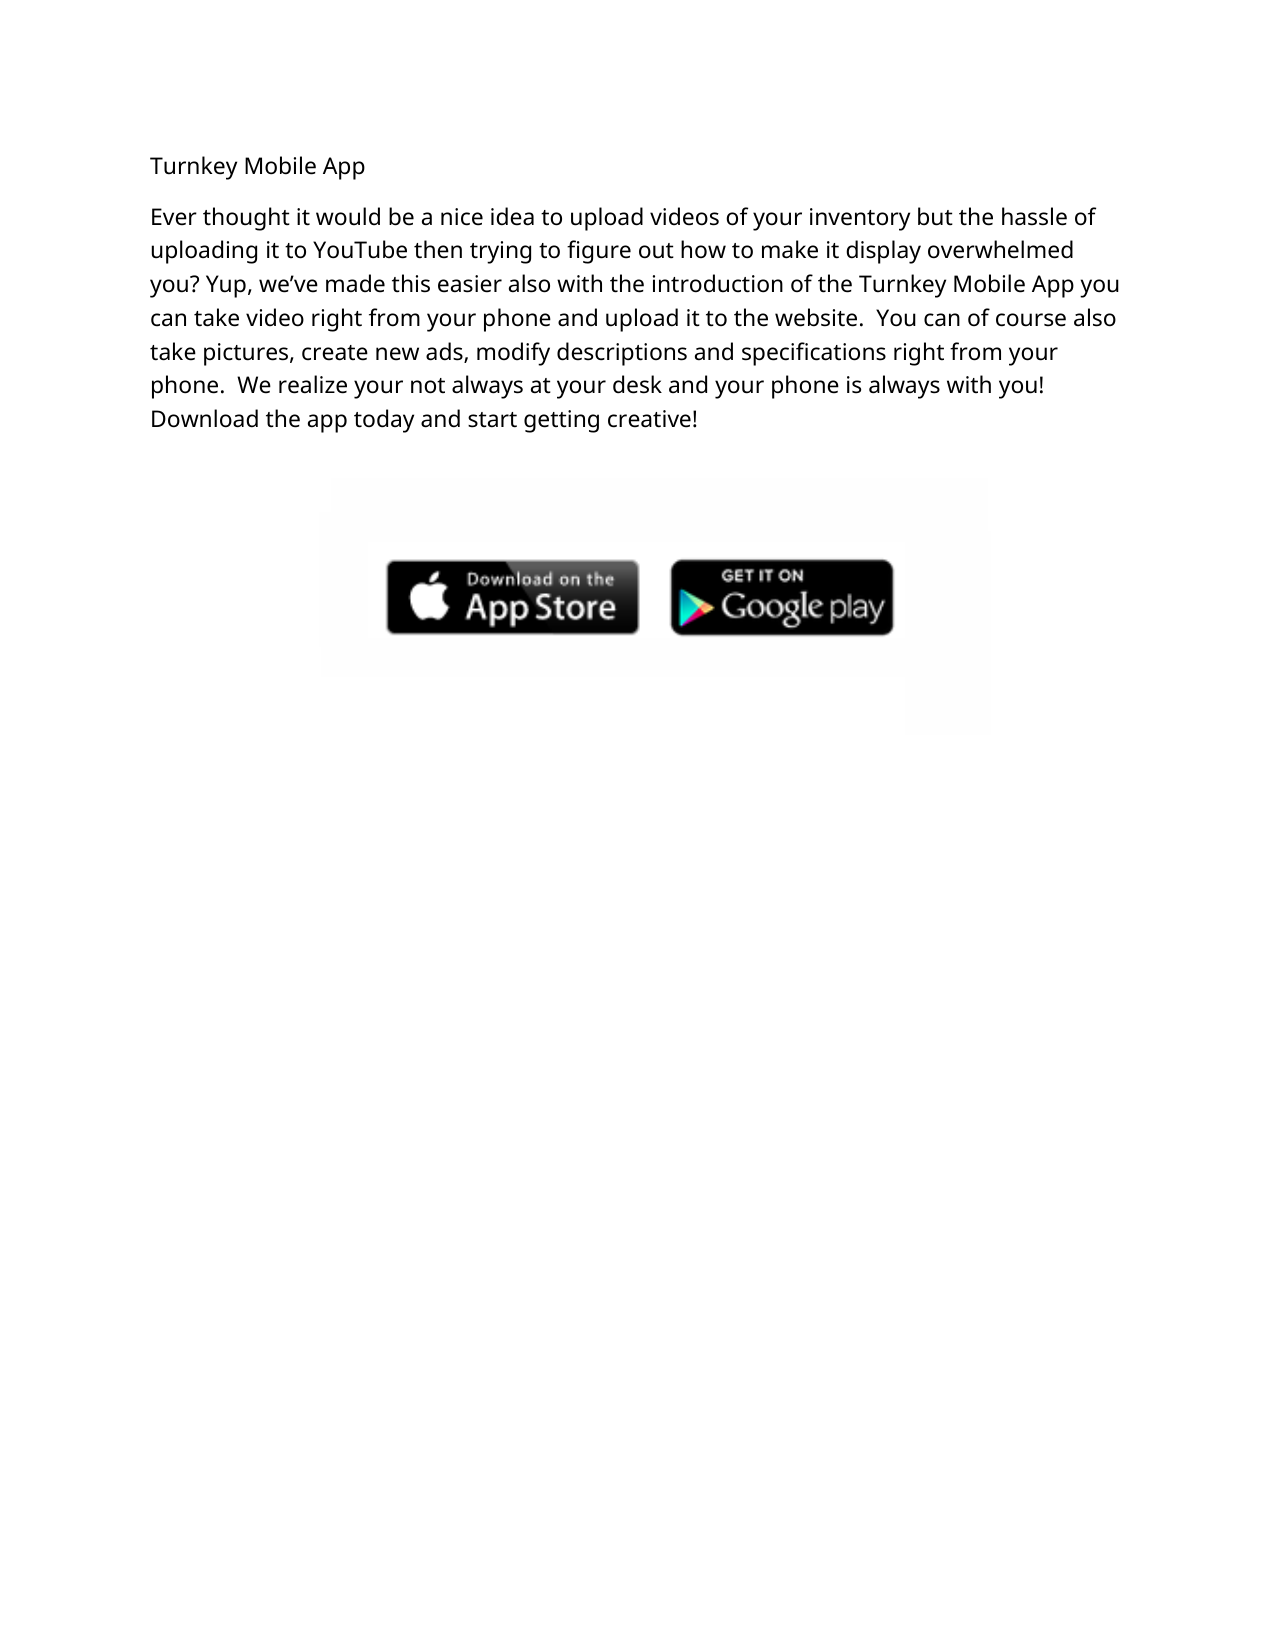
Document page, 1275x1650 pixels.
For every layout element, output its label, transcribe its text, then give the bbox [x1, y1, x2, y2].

text Turnkey Mobile App [150, 150, 1125, 181]
text Ever thought it would be a nice idea to upload videos of your inventory but the hassle of uploading it to YouTube then trying to figure out how to make it display overwhelmed you? Yup, we’ve made this easier also with the introduction of the Turnkey Mobile App you can take video right from your phone and upload it to the website. You can of course also take pictures, create new ads, modify descriptions and specifications right from your phone. We realize your not always at your desk and your phone is always with you! Download the app today and start getting creative! [150, 200, 1125, 434]
picture [150, 453, 1125, 735]
